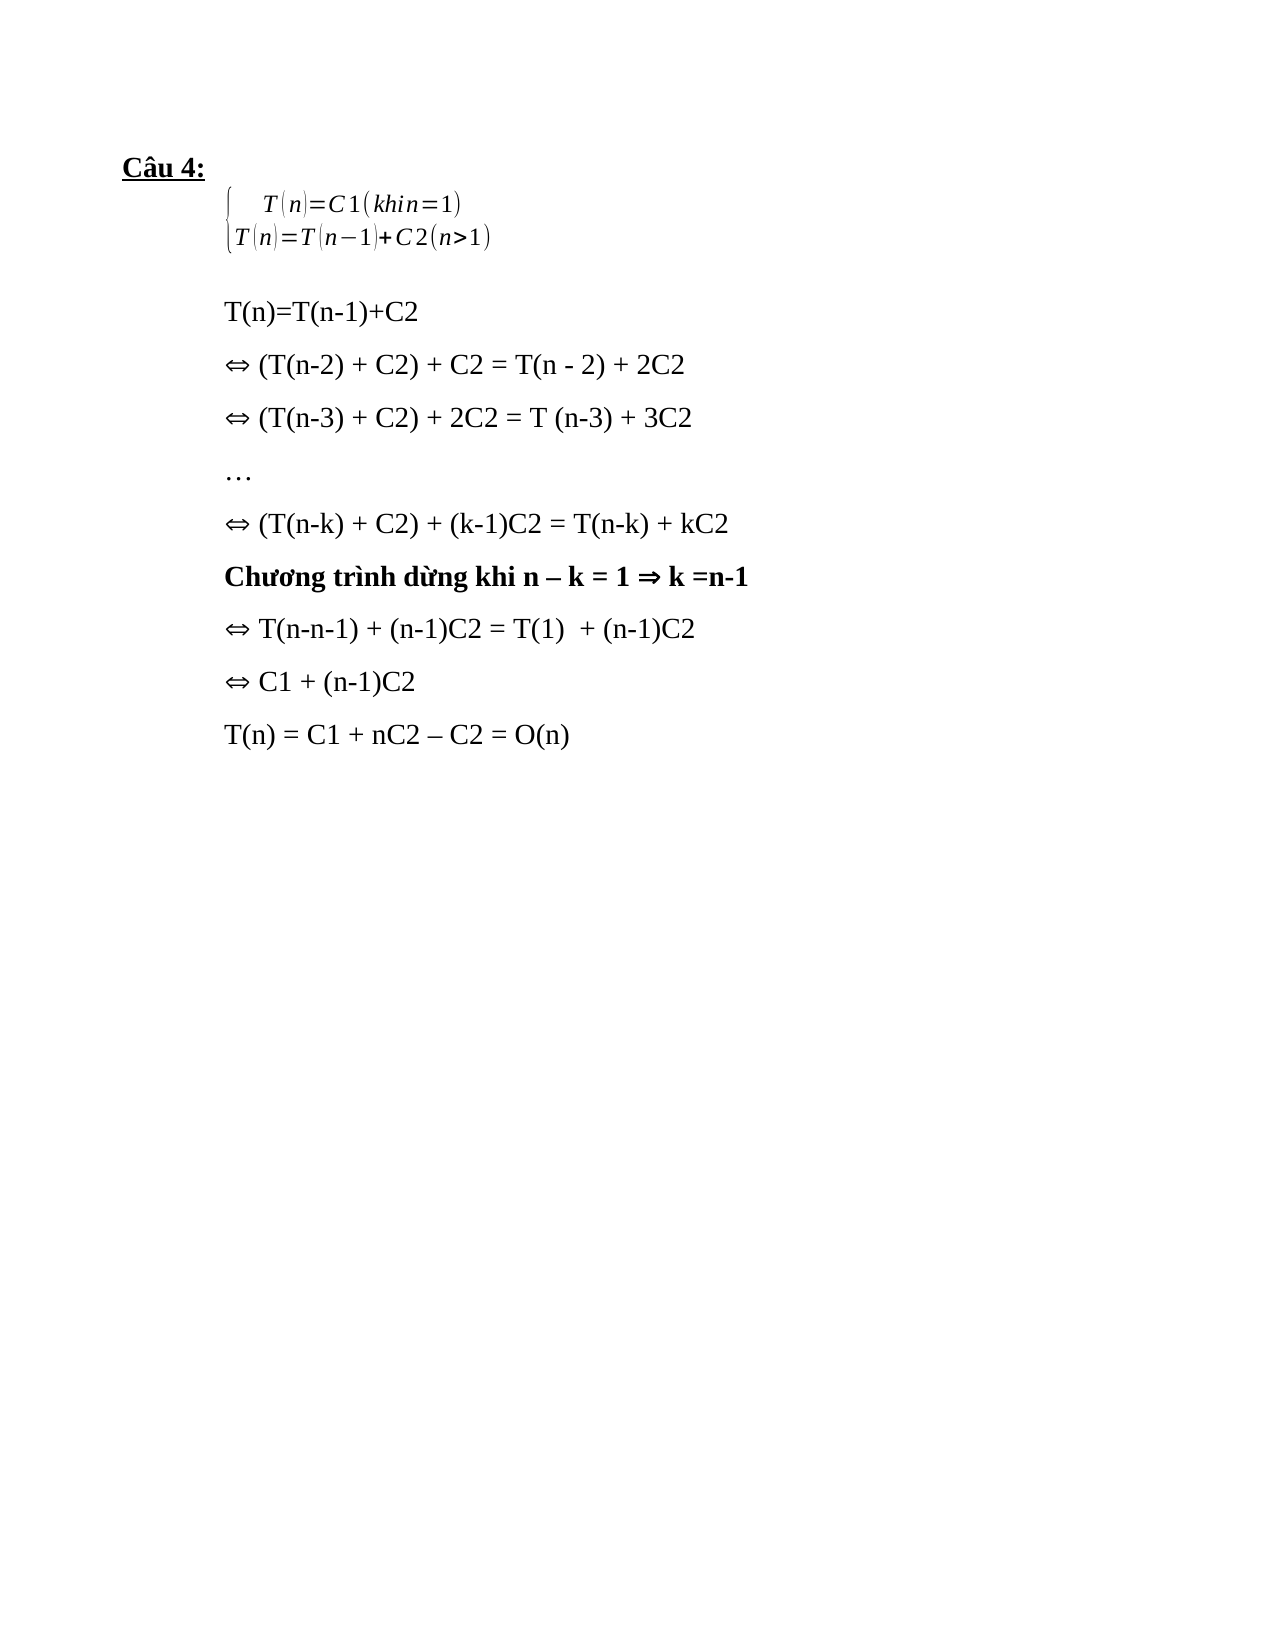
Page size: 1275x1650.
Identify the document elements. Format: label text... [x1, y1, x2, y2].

text C1 + (n-1)C2 [150, 664, 1125, 698]
text T(n) = C1 + nC2 – C2 = O(n) [150, 717, 1125, 751]
text Chương trình dừng khi n – k = 1 k =n-1 [150, 559, 1125, 592]
text (T(n-3) + C2) + 2C2 = T (n-3) + 3C2 [150, 400, 1125, 434]
text T(n-n-1) + (n-1)C2 = T(1) + (n-1)C2 [150, 612, 1125, 645]
text T(n)=T(n-1)+C2 [150, 294, 1125, 328]
text … [150, 453, 1125, 486]
text Câu 4: [122, 150, 1125, 183]
text (T(n-2) + C2) + C2 = T(n - 2) + 2C2 [150, 347, 1125, 381]
text (T(n-k) + C2) + (k-1)C2 = T(n-k) + kC2 [150, 506, 1125, 539]
